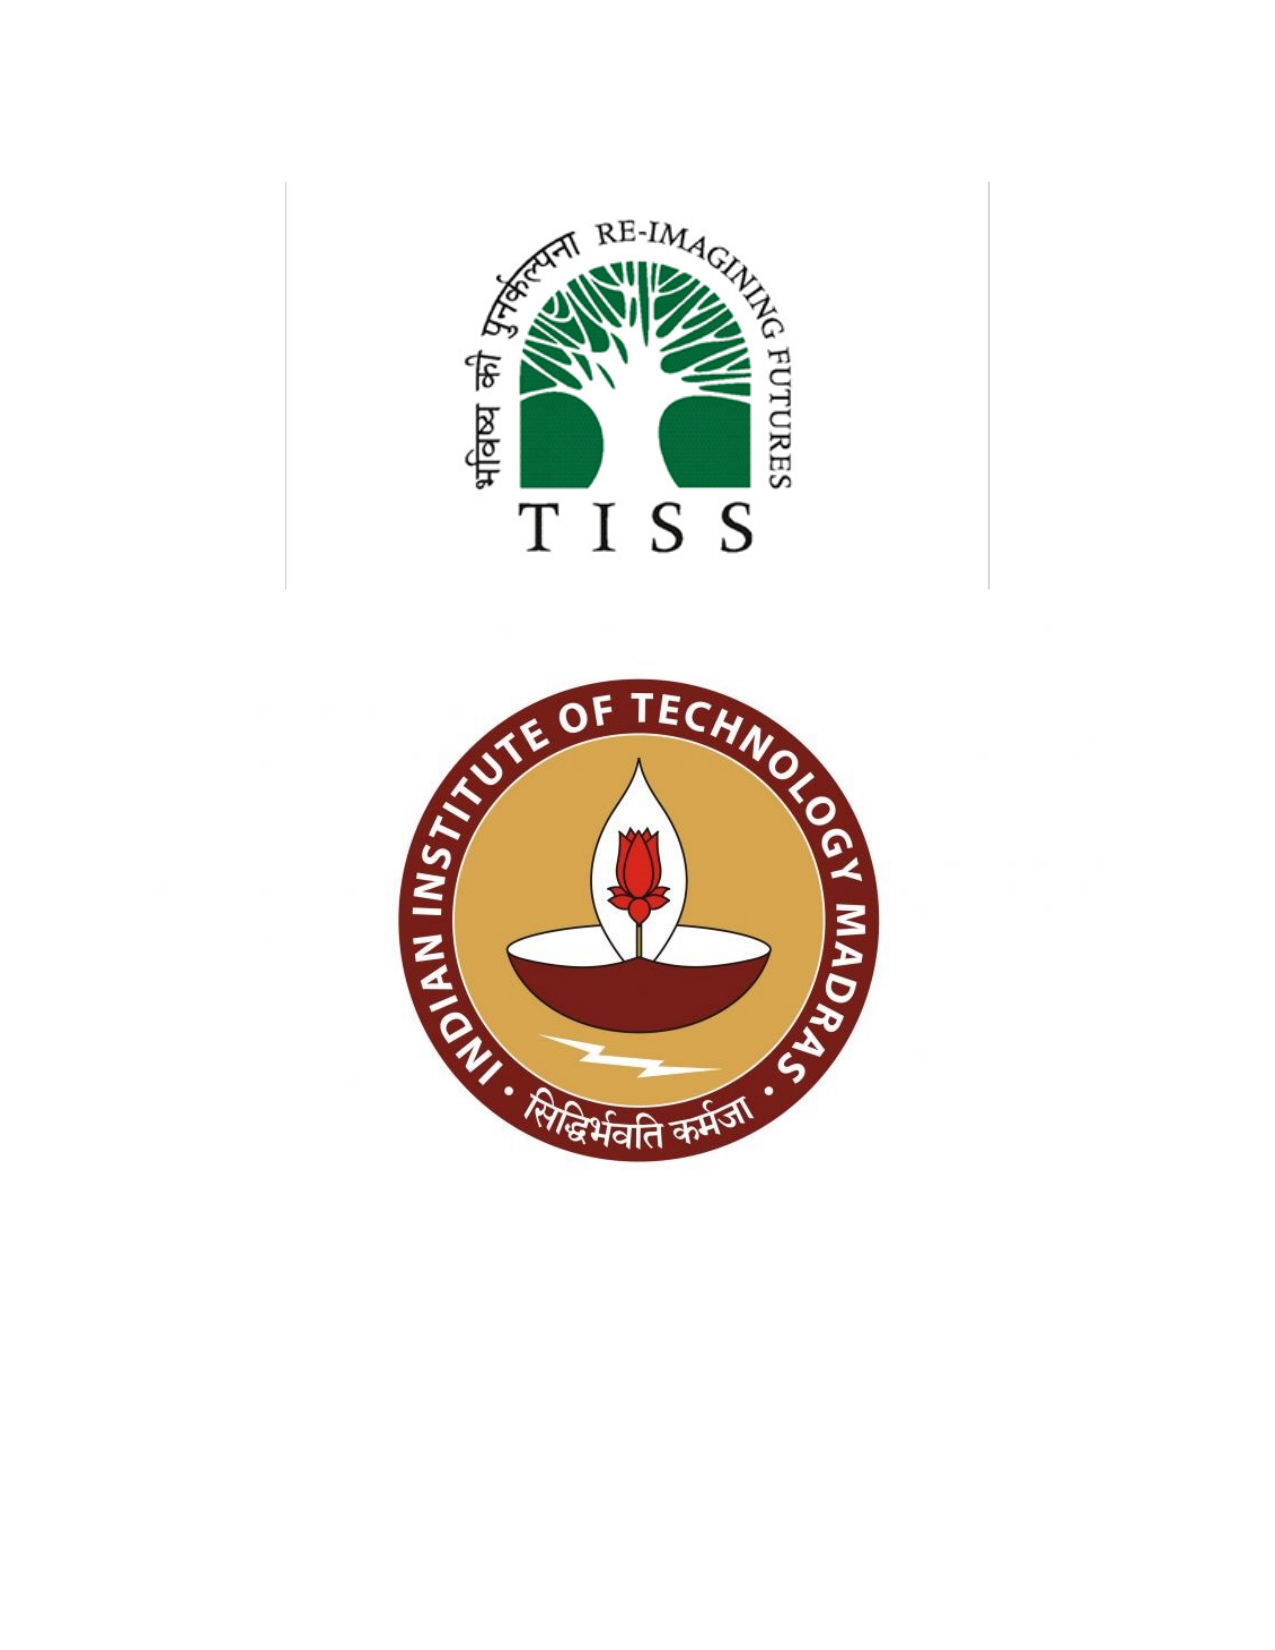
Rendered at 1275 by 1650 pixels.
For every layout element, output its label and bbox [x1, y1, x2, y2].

picture [150, 624, 1125, 1211]
picture [285, 150, 990, 621]
